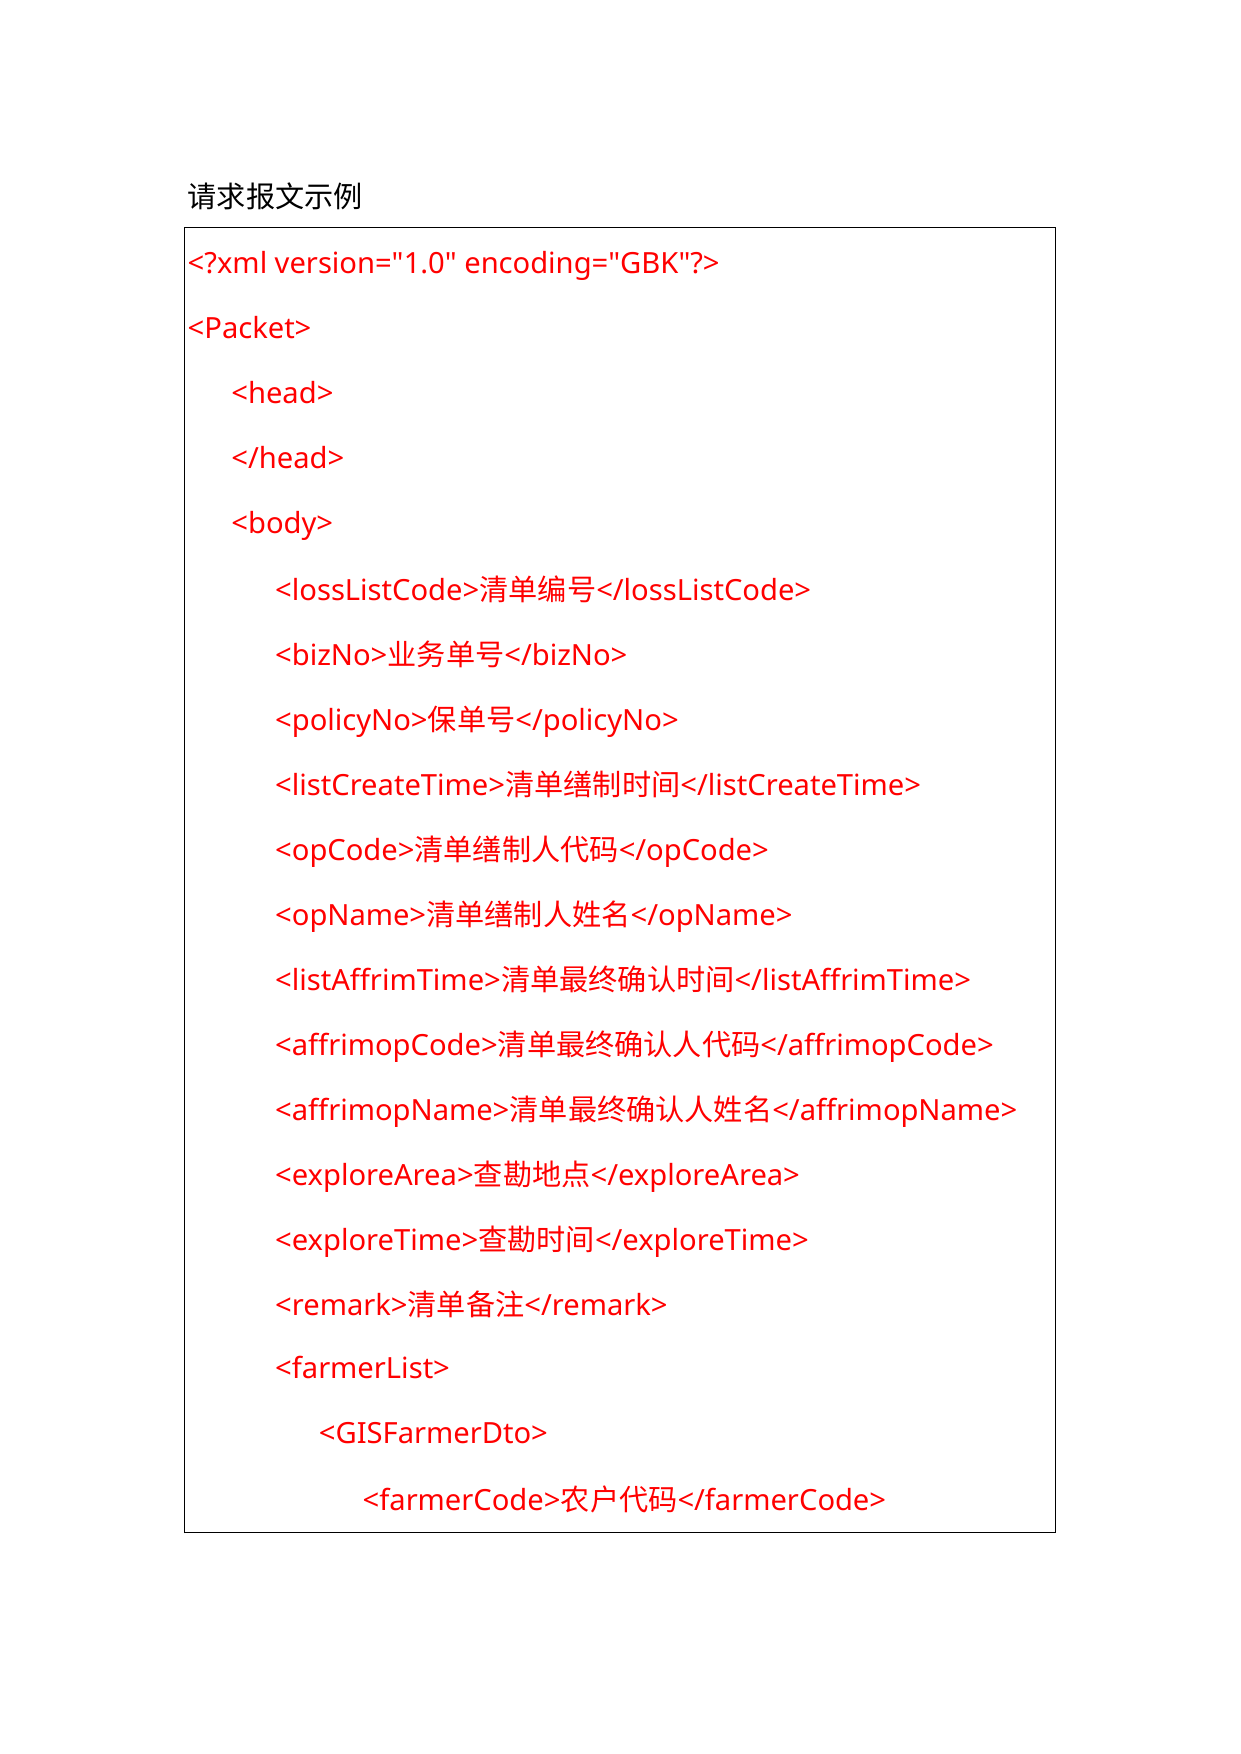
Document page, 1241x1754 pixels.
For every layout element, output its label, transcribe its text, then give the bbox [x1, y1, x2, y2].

text <bizNo>业务单号</bizNo> [187, 620, 1053, 685]
text <remark>清单备注</remark> [187, 1270, 1053, 1335]
text <opName>清单缮制人姓名</opName> [187, 880, 1053, 945]
text <Packet> [187, 295, 1053, 360]
text <GISFarmerDto> [187, 1400, 1053, 1462]
text <farmerList> [187, 1335, 1053, 1400]
text <body> [187, 490, 1053, 555]
text <policyNo>保单号</policyNo> [187, 685, 1053, 750]
text <affrimopCode>清单最终确认人代码</affrimopCode> [187, 1010, 1053, 1075]
text <opCode>清单缮制人代码</opCode> [187, 815, 1053, 880]
text <farmerCode>农户代码</farmerCode> [185, 1462, 1055, 1532]
text <listAffrimTime>清单最终确认时间</listAffrimTime> [187, 945, 1053, 1010]
text <?xml version="1.0" encoding="GBK"?> [185, 228, 1055, 295]
text </head> [187, 425, 1053, 490]
text <exploreTime>查勘时间</exploreTime> [187, 1205, 1053, 1270]
text <head> [187, 360, 1053, 425]
text <listCreateTime>清单缮制时间</listCreateTime> [187, 750, 1053, 815]
text <lossListCode>清单编号</lossListCode> [187, 555, 1053, 620]
text <exploreArea>查勘地点</exploreArea> [187, 1140, 1053, 1205]
text 请求报文示例 [187, 162, 1053, 227]
text <affrimopName>清单最终确认人姓名</affrimopName> [187, 1075, 1053, 1140]
